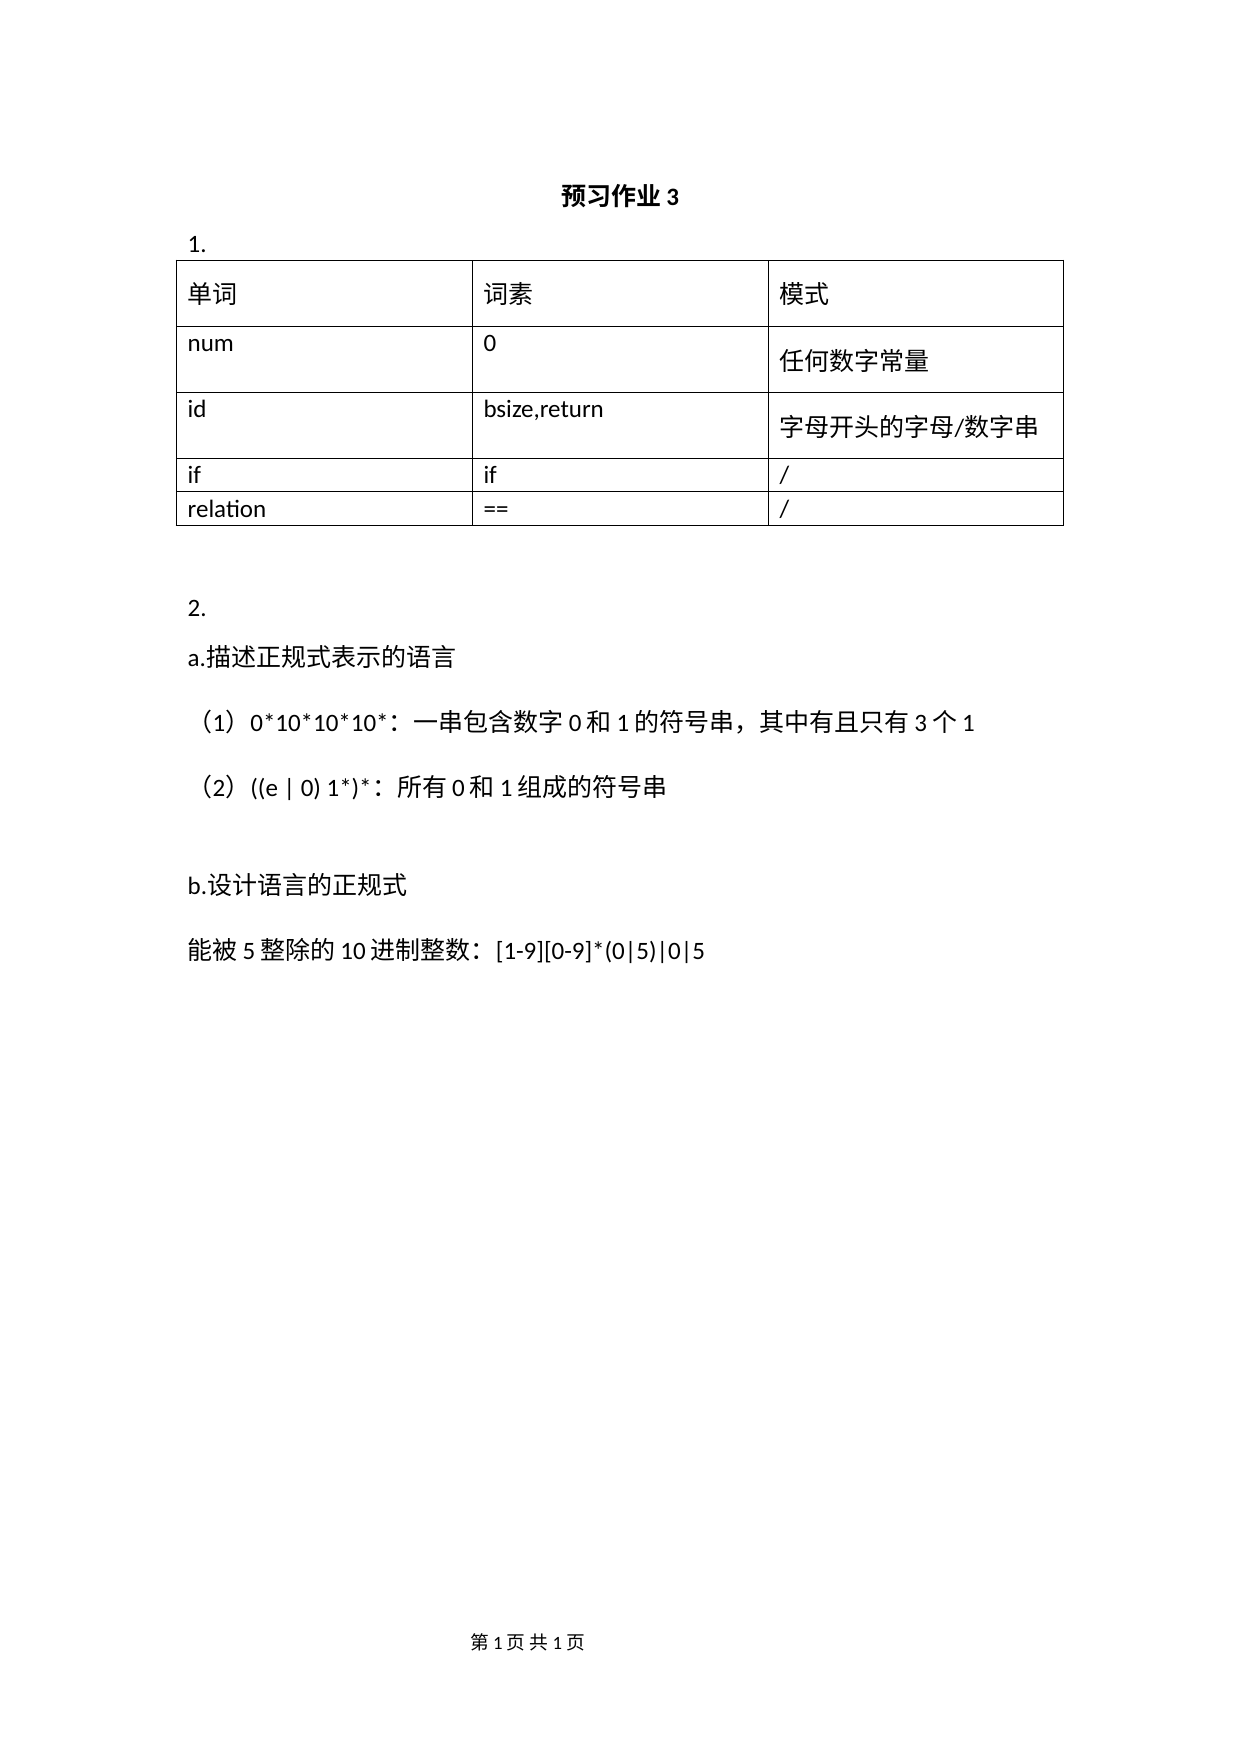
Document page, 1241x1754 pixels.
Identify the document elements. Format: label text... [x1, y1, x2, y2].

table_header 词素 [473, 261, 768, 326]
table_cell if [177, 459, 472, 491]
text 预习作业3 [187, 162, 1053, 227]
table_cell 任何数字常量 [769, 327, 1063, 392]
table_cell 字母开头的字母/数字串 [769, 393, 1063, 458]
table_cell id [177, 393, 472, 458]
list （1）0*10*10*10*：一串包含数字0和1的符号串，其中有且只有3个1 [187, 688, 1053, 753]
table_cell 0 [473, 327, 768, 392]
table_header 单词 [177, 261, 472, 326]
table_cell if [473, 459, 768, 491]
list a.描述正规式表示的语言 [187, 623, 1053, 688]
table_cell num [177, 327, 472, 392]
table_cell relation [177, 492, 472, 525]
table_cell / [769, 492, 1063, 525]
table_header 模式 [769, 261, 1063, 326]
list 能被5整除的10进制整数：[1-9][0-9]*(0|5)|0|5 [187, 916, 1053, 981]
table_cell bsize,return [473, 393, 768, 458]
list 2. [187, 591, 1053, 623]
table_cell / [769, 459, 1063, 491]
list ((e | 0) 1*)*：所有0和1组成的符号串 [187, 753, 1053, 818]
table_cell == [473, 492, 768, 525]
list b.设计语言的正规式 [187, 851, 1053, 916]
